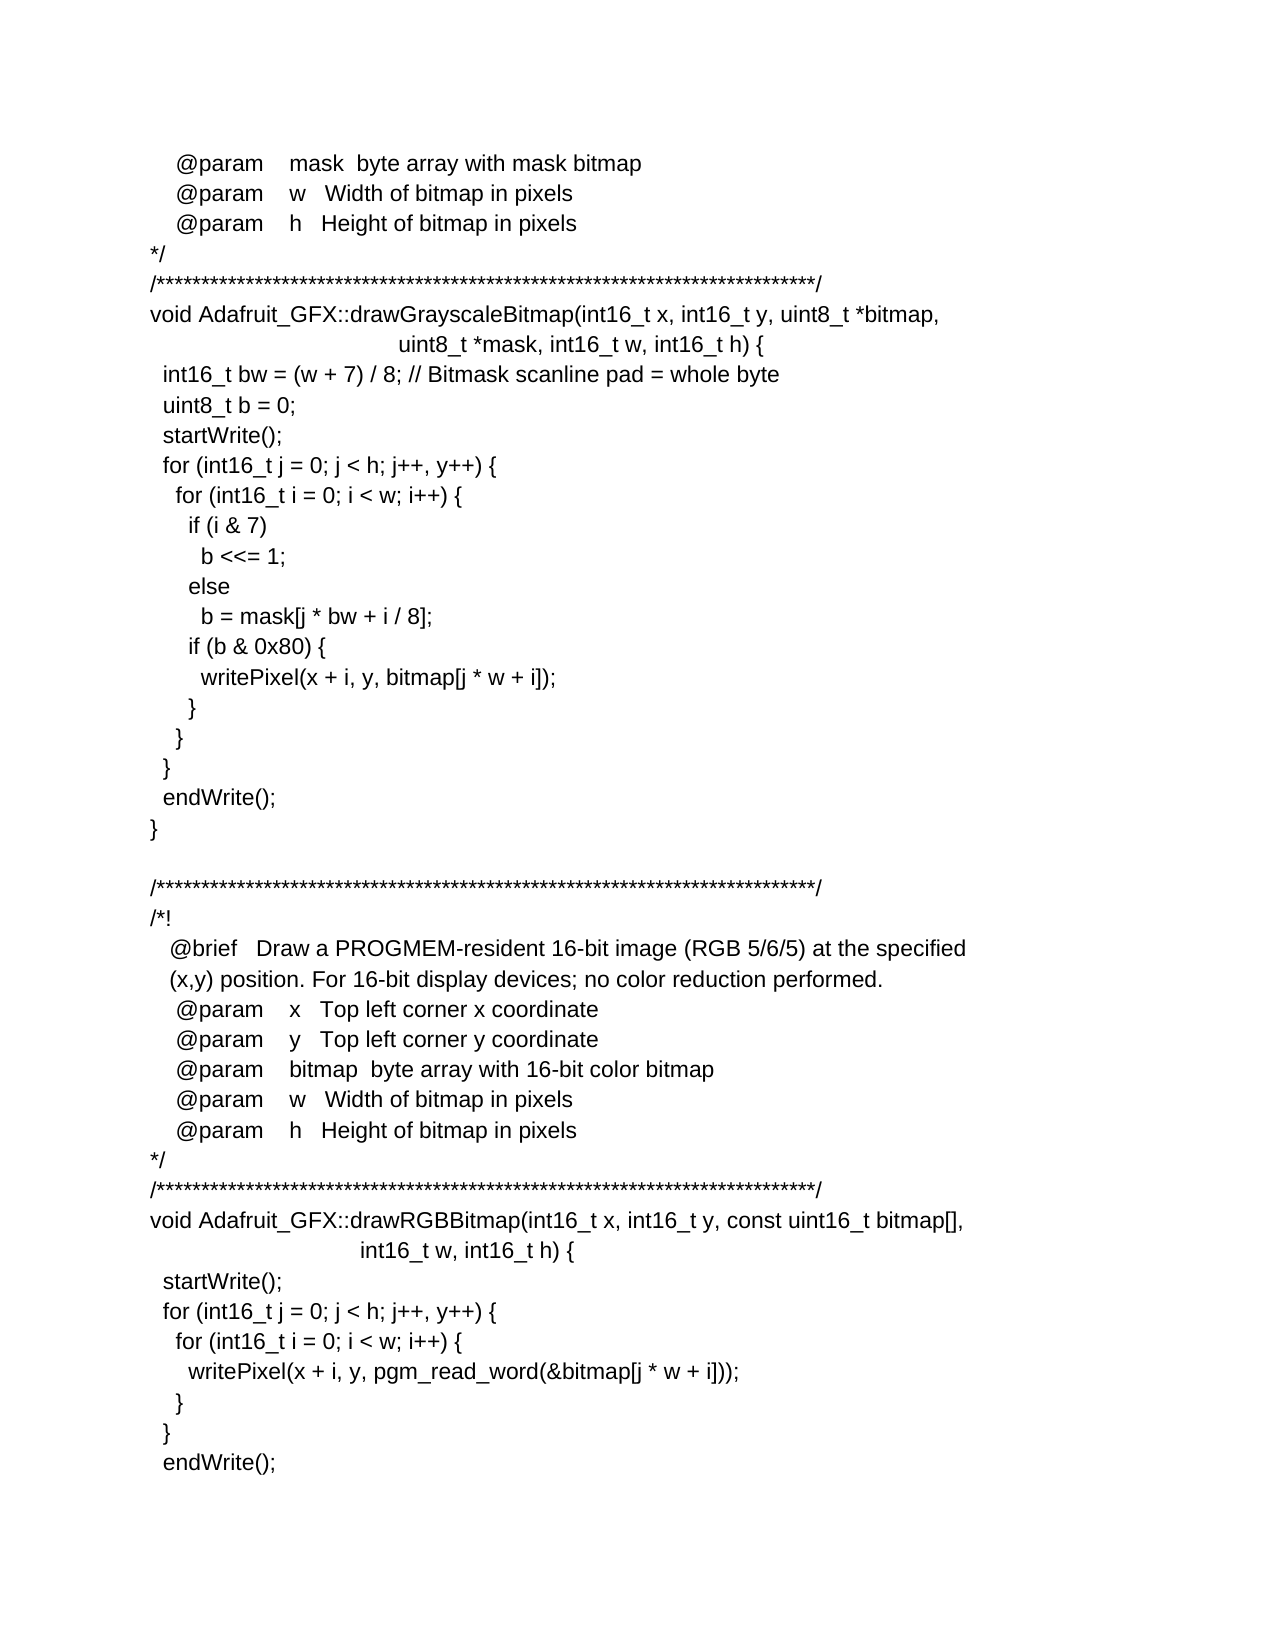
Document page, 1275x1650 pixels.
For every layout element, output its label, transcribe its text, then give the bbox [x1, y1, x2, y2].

text /*! [150, 905, 1125, 932]
text /**************************************************************************/ [150, 1177, 1125, 1203]
text (x,y) position. For 16-bit display devices; no color reduction performed. [150, 966, 1125, 992]
text endWrite(); [150, 1449, 1125, 1475]
text int16_t bw = (w + 7) / 8; // Bitmask scanline pad = whole byte [150, 361, 1125, 388]
text } [150, 694, 1125, 720]
text @param bitmap byte array with 16-bit color bitmap [150, 1056, 1125, 1083]
text } [150, 814, 1125, 841]
text } [150, 1388, 1125, 1415]
text b = mask[j * bw + i / 8]; [150, 603, 1125, 629]
text uint8_t b = 0; [150, 392, 1125, 418]
text void Adafruit_GFX::drawGrayscaleBitmap(int16_t x, int16_t y, uint8_t *bitmap, [150, 301, 1125, 327]
text @param x Top left corner x coordinate [150, 996, 1125, 1022]
text } [150, 724, 1125, 750]
text } [150, 1419, 1125, 1445]
text @param y Top left corner y coordinate [150, 1026, 1125, 1052]
text b <<= 1; [150, 543, 1125, 569]
text */ [150, 241, 1125, 267]
text startWrite(); [150, 1268, 1125, 1294]
text @param w Width of bitmap in pixels [150, 1086, 1125, 1113]
text } [150, 754, 1125, 781]
text writePixel(x + i, y, bitmap[j * w + i]); [150, 663, 1125, 690]
text */ [150, 1147, 1125, 1173]
text @param w Width of bitmap in pixels [150, 180, 1125, 207]
text @param h Height of bitmap in pixels [150, 1117, 1125, 1143]
text @brief Draw a PROGMEM-resident 16-bit image (RGB 5/6/5) at the specified [150, 935, 1125, 962]
text @param mask byte array with mask bitmap [150, 150, 1125, 176]
text int16_t w, int16_t h) { [150, 1237, 1125, 1264]
text /**************************************************************************/ [150, 875, 1125, 901]
text @param h Height of bitmap in pixels [150, 210, 1125, 237]
text for (int16_t i = 0; i < w; i++) { [150, 482, 1125, 509]
text if (b & 0x80) { [150, 633, 1125, 660]
text for (int16_t j = 0; j < h; j++, y++) { [150, 1298, 1125, 1324]
text endWrite(); [150, 784, 1125, 811]
text writePixel(x + i, y, pgm_read_word(&bitmap[j * w + i])); [150, 1358, 1125, 1385]
text else [150, 573, 1125, 599]
text uint8_t *mask, int16_t w, int16_t h) { [150, 331, 1125, 358]
text if (i & 7) [150, 512, 1125, 539]
text void Adafruit_GFX::drawRGBBitmap(int16_t x, int16_t y, const uint16_t bitmap[], [150, 1207, 1125, 1234]
text /**************************************************************************/ [150, 271, 1125, 297]
text startWrite(); [150, 422, 1125, 448]
text for (int16_t j = 0; j < h; j++, y++) { [150, 452, 1125, 478]
text for (int16_t i = 0; i < w; i++) { [150, 1328, 1125, 1354]
